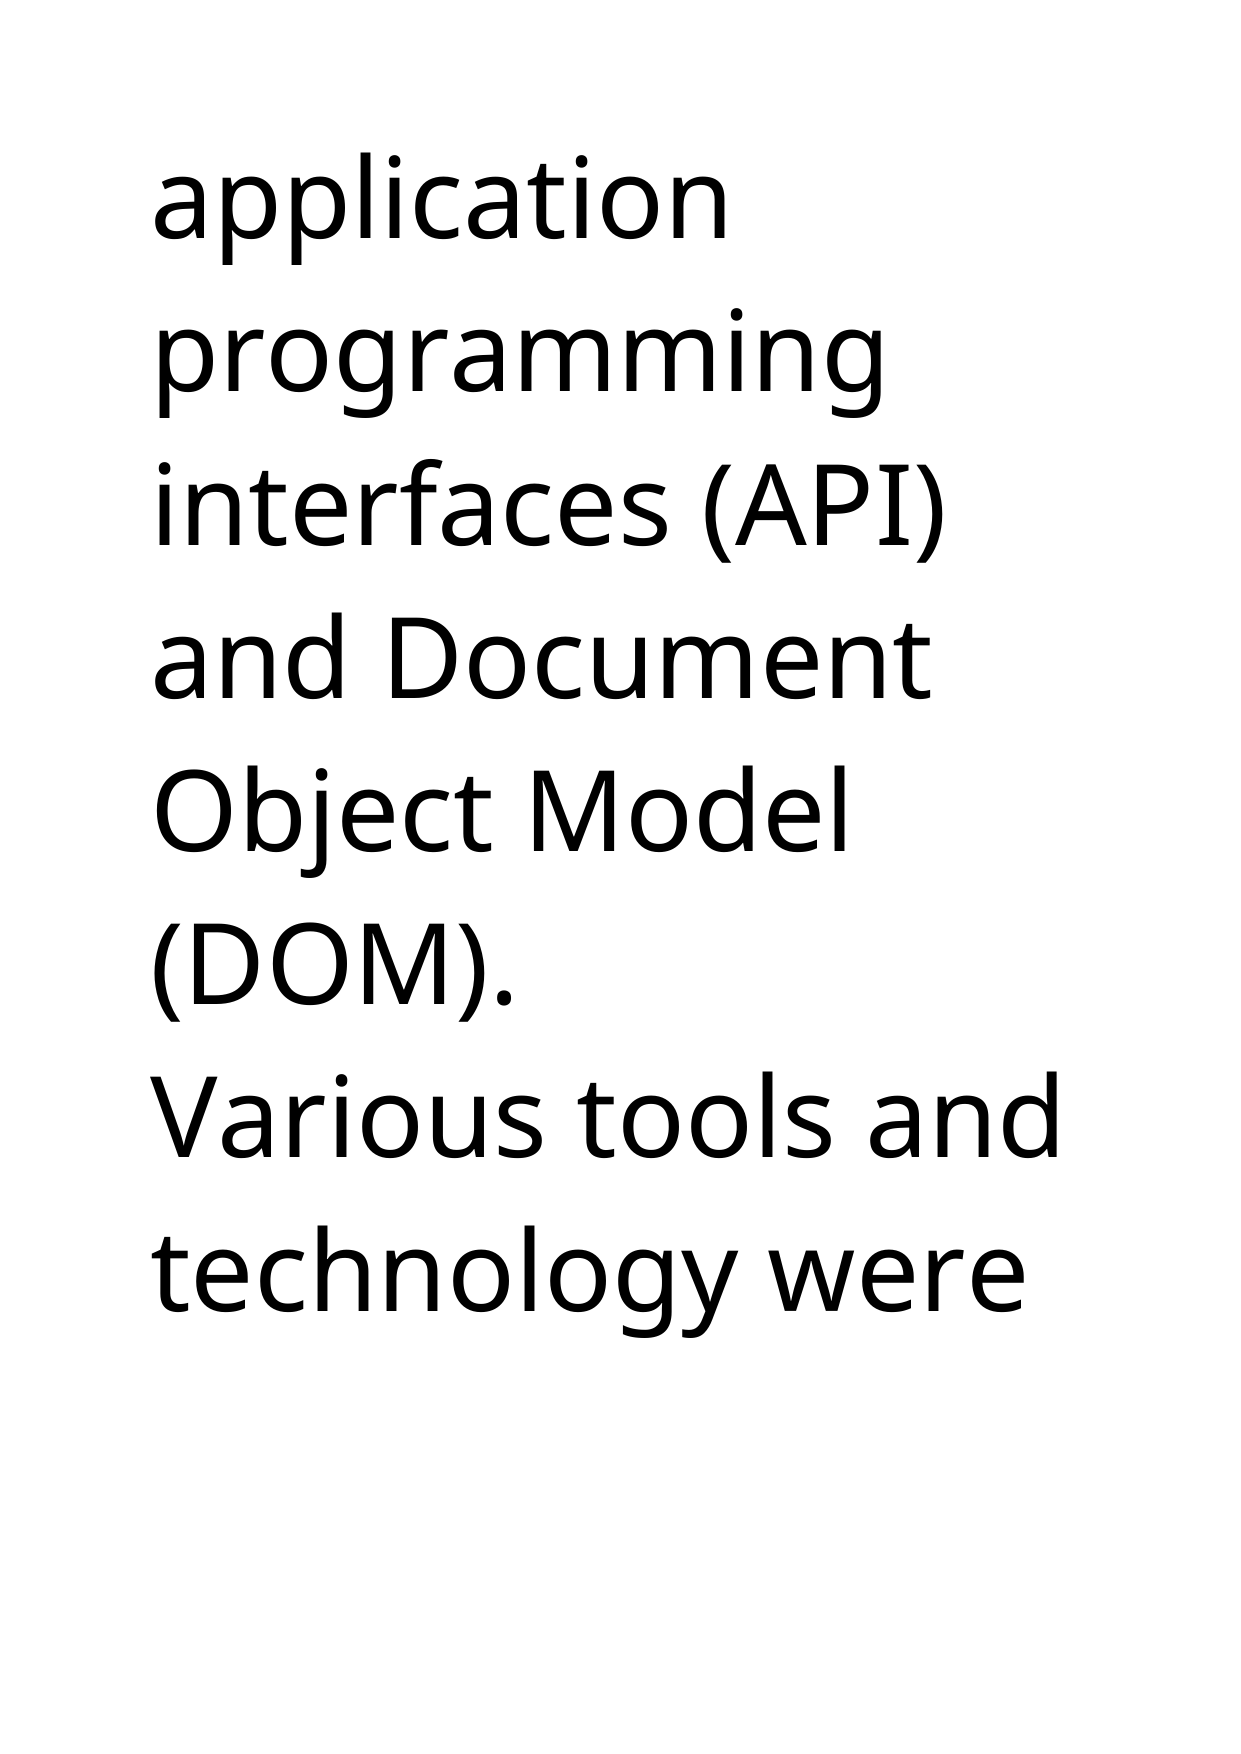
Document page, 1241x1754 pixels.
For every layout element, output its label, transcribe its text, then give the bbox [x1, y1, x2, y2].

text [150, 1037, 1090, 1344]
text Object Model (DOM). [150, 731, 1090, 1037]
text application programming interfaces (API) and Document [150, 118, 1090, 731]
